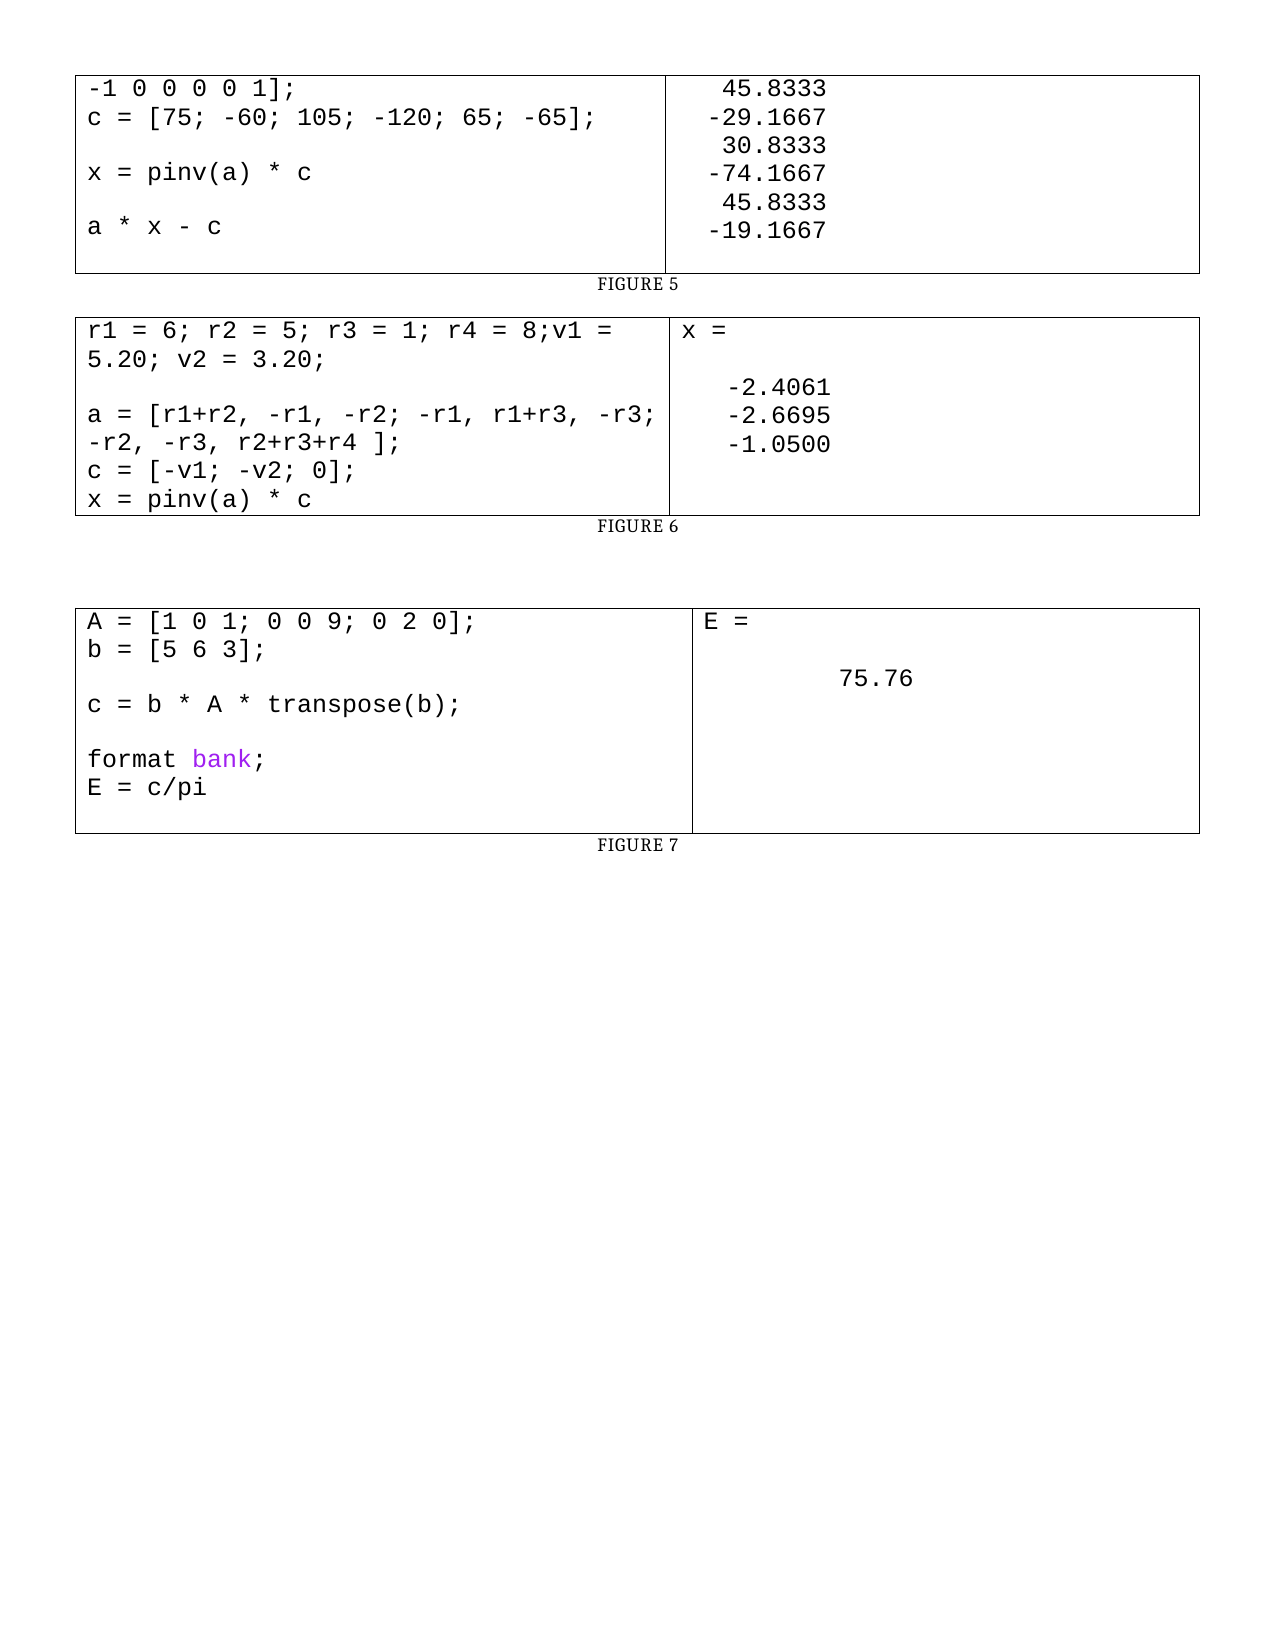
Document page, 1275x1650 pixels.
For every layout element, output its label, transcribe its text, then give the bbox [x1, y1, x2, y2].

table_header x = -2.4061 -2.6695 -1.0500 [670, 318, 1199, 514]
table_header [76, 76, 665, 273]
table_header E = 75.76 [693, 609, 1199, 833]
table_header r1 = 6; r2 = 5; r3 = 1; r4 = 8;v1 = 5.20; v2 = 3.20; a = [r1+r2, -r1, -r2; -r1, r1+r3, -r3; -r2, -r3, r2+r3+r4 ]; c = [-v1; -v2; 0]; x = pinv(a) * c [76, 318, 669, 514]
table_header A = [1 0 1; 0 0 9; 0 2 0]; b = [5 6 3]; c = b * A * transpose(b); format bank; E = c/pi [76, 609, 692, 833]
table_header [666, 76, 1199, 273]
